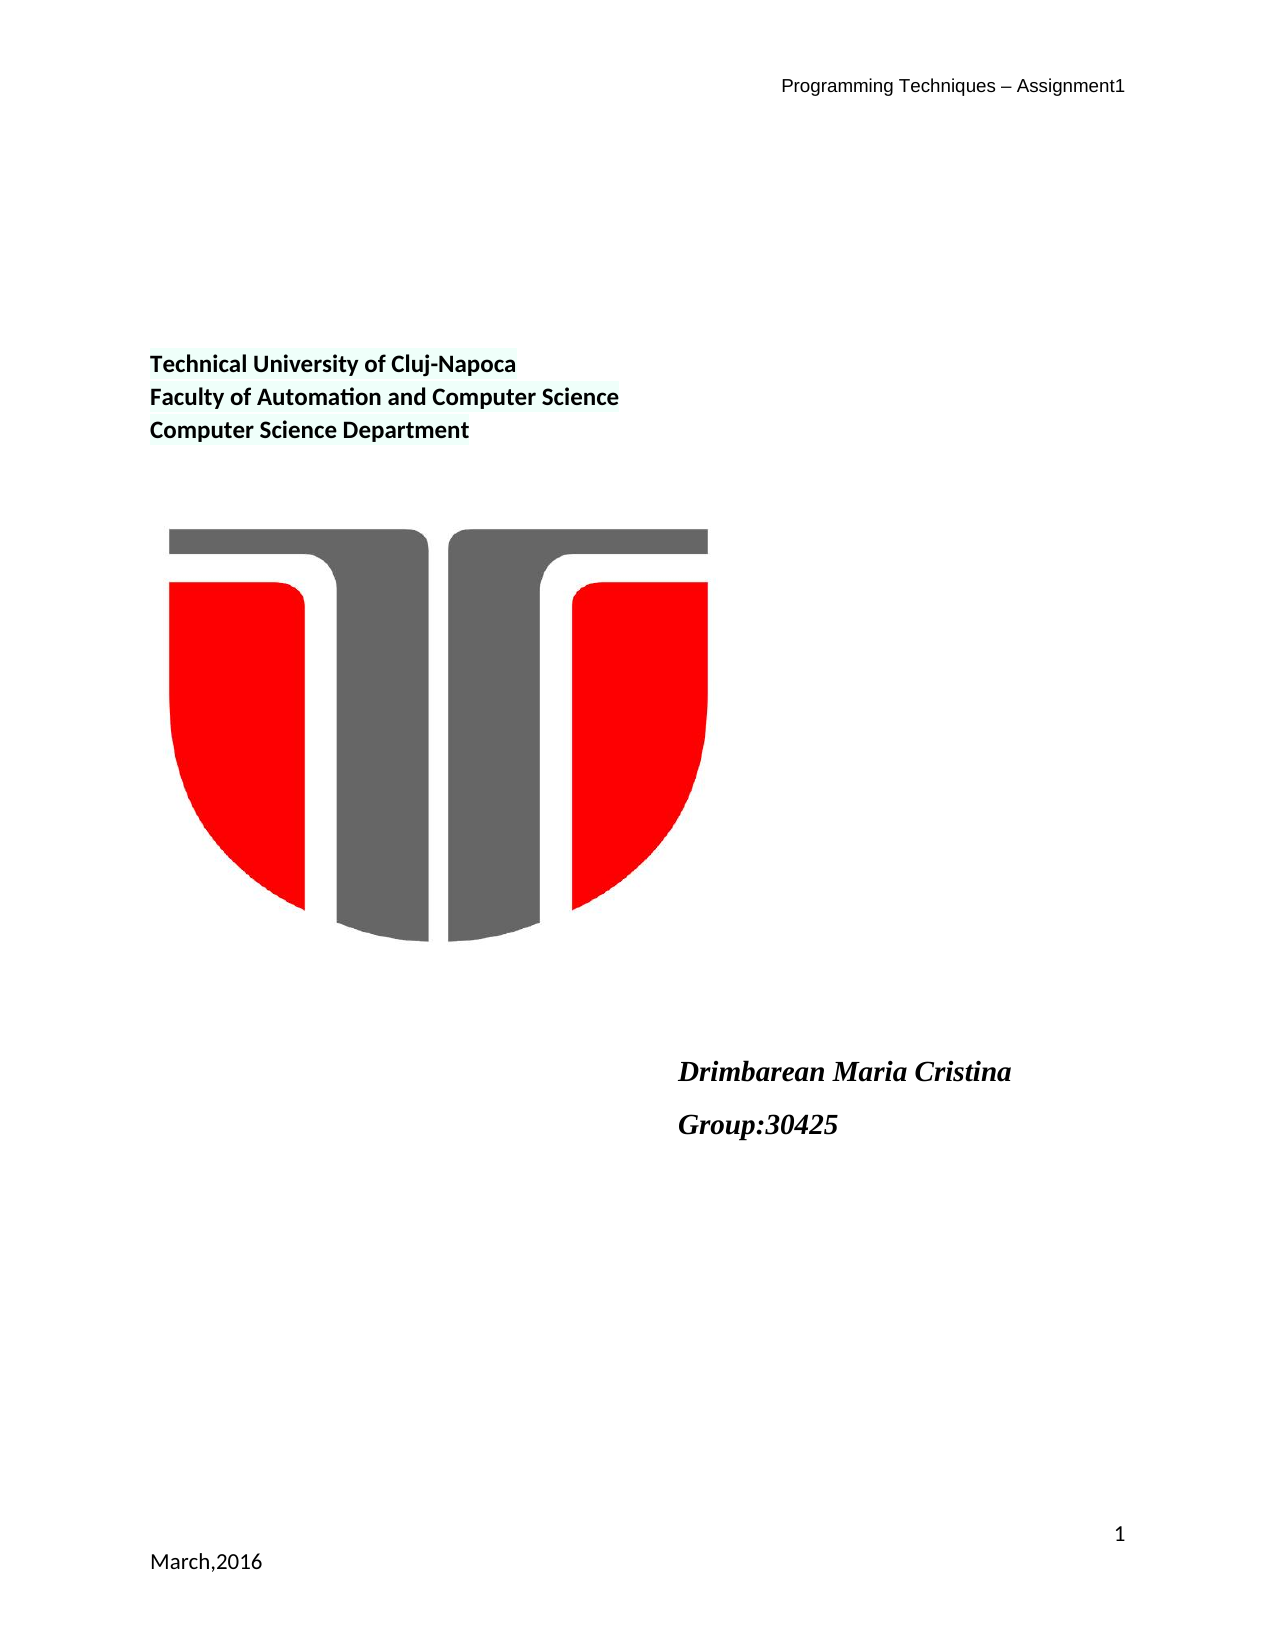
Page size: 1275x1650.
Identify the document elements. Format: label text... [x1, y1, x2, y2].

picture [150, 513, 726, 957]
text Technical University of Cluj-Napoca Faculty of Automation and Computer Science Computer Science Department [150, 348, 1125, 445]
